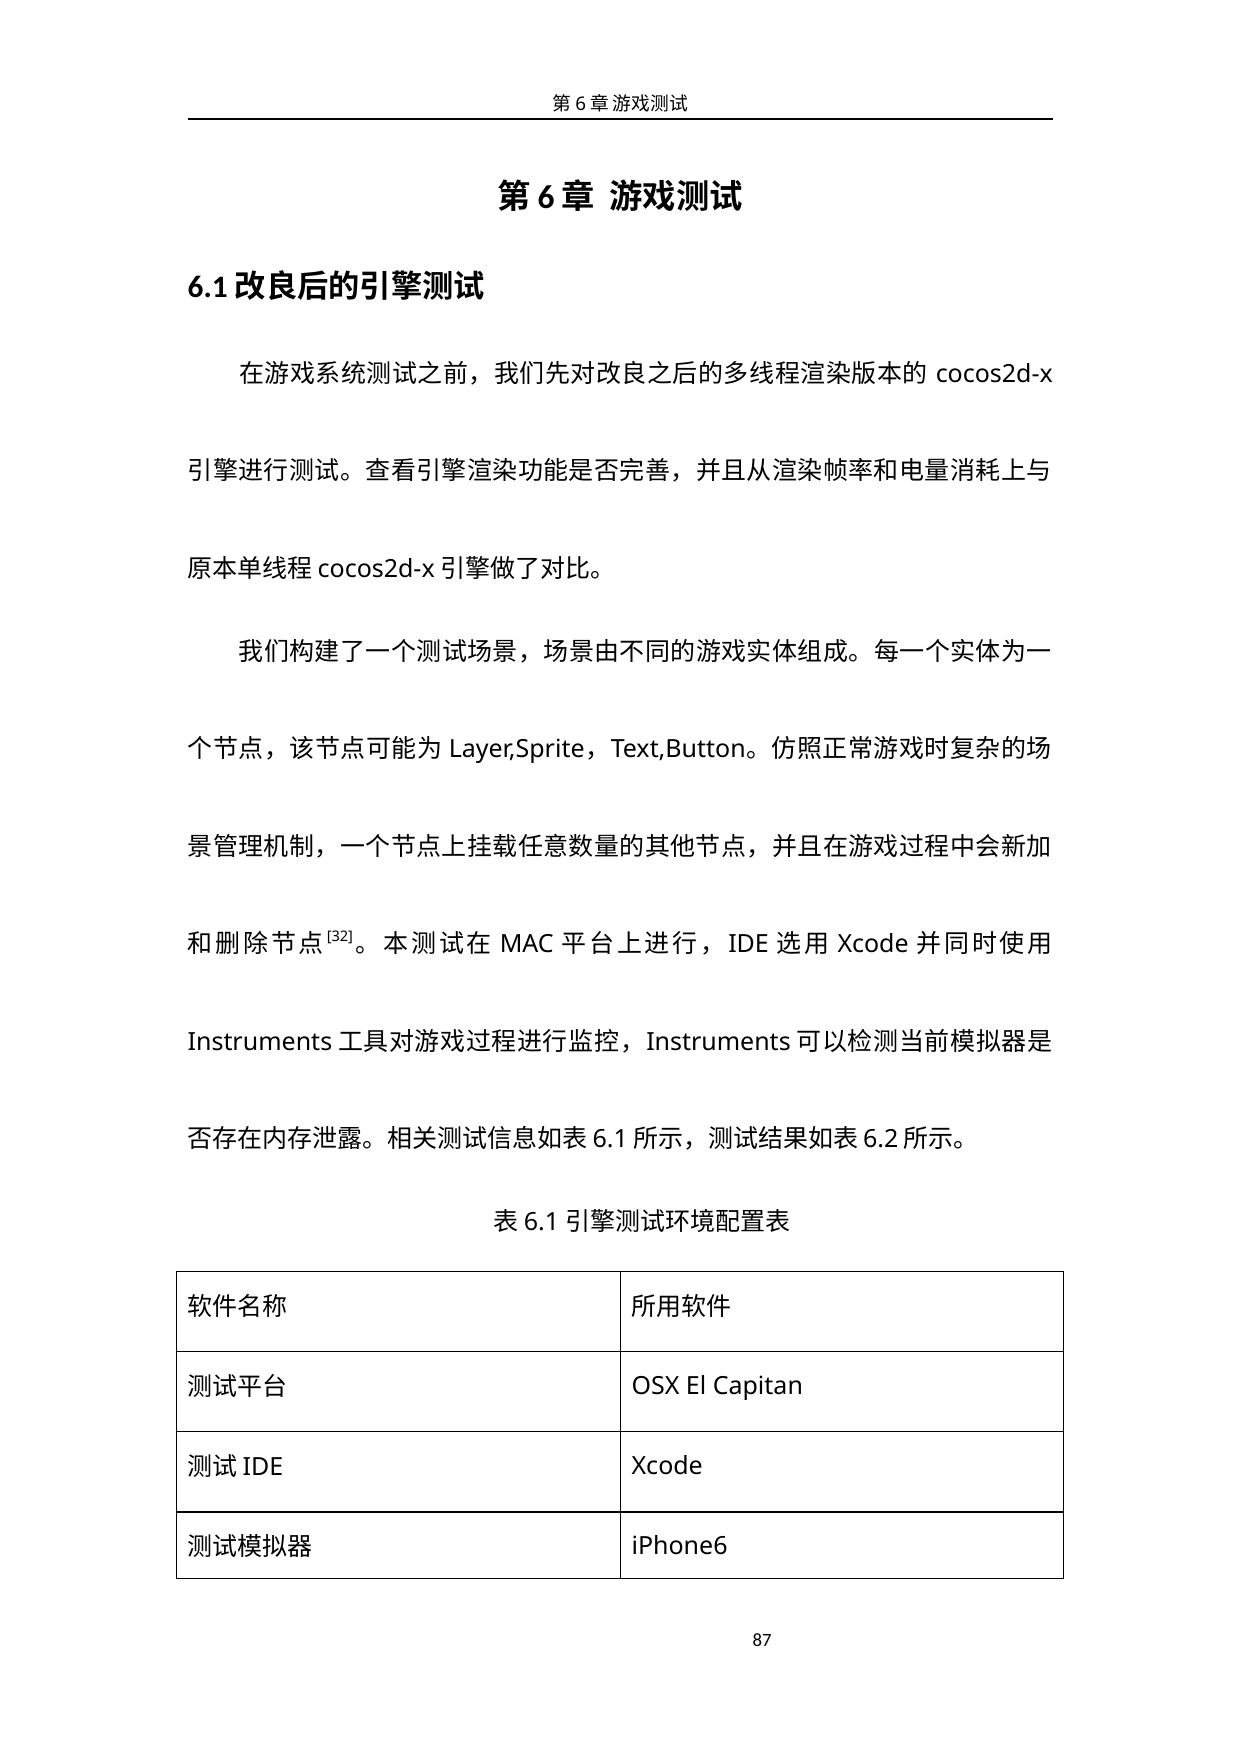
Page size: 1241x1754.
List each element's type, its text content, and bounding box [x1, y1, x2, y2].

table_cell 测试平台 [177, 1352, 620, 1431]
text 表6.1 引擎测试环境配置表 [187, 1187, 1053, 1252]
table_header 所用软件 [621, 1272, 1063, 1351]
table_cell 测试IDE [177, 1432, 620, 1511]
text 在游戏系统测试之前，我们先对改良之后的多线程渲染版本的cocos2d-x引擎进行测试。查看引擎渲染功能是否完善，并且从渲染帧率和电量消耗上与原本单线程cocos2d-x引擎做了对比。 [187, 339, 1053, 599]
table_cell 测试模拟器 [177, 1513, 620, 1577]
table_header 软件名称 [177, 1272, 620, 1351]
text 第6章 游戏测试 [187, 162, 1053, 227]
text 6.1 改良后的引擎测试 [187, 251, 1053, 316]
text 我们构建了一个测试场景，场景由不同的游戏实体组成。每一个实体为一个节点，该节点可能为Layer,Sprite，Text,Button。仿照正常游戏时复杂的场景管理机制，一个节点上挂载任意数量的其他节点，并且在游戏过程中会新加和删除节点[32]。本测试在MAC平台上进行，IDE选用Xcode并同时使用Instruments工具对游戏过程进行监控，Instruments可以检测当前模拟器是否存在内存泄露。相关测试信息如表6.1所示，测试结果如表6.2所示。 [187, 617, 1053, 1169]
table_cell iPhone6 [621, 1513, 1063, 1577]
table_cell OSX El Capitan [621, 1352, 1063, 1431]
table_cell Xcode [621, 1432, 1063, 1511]
